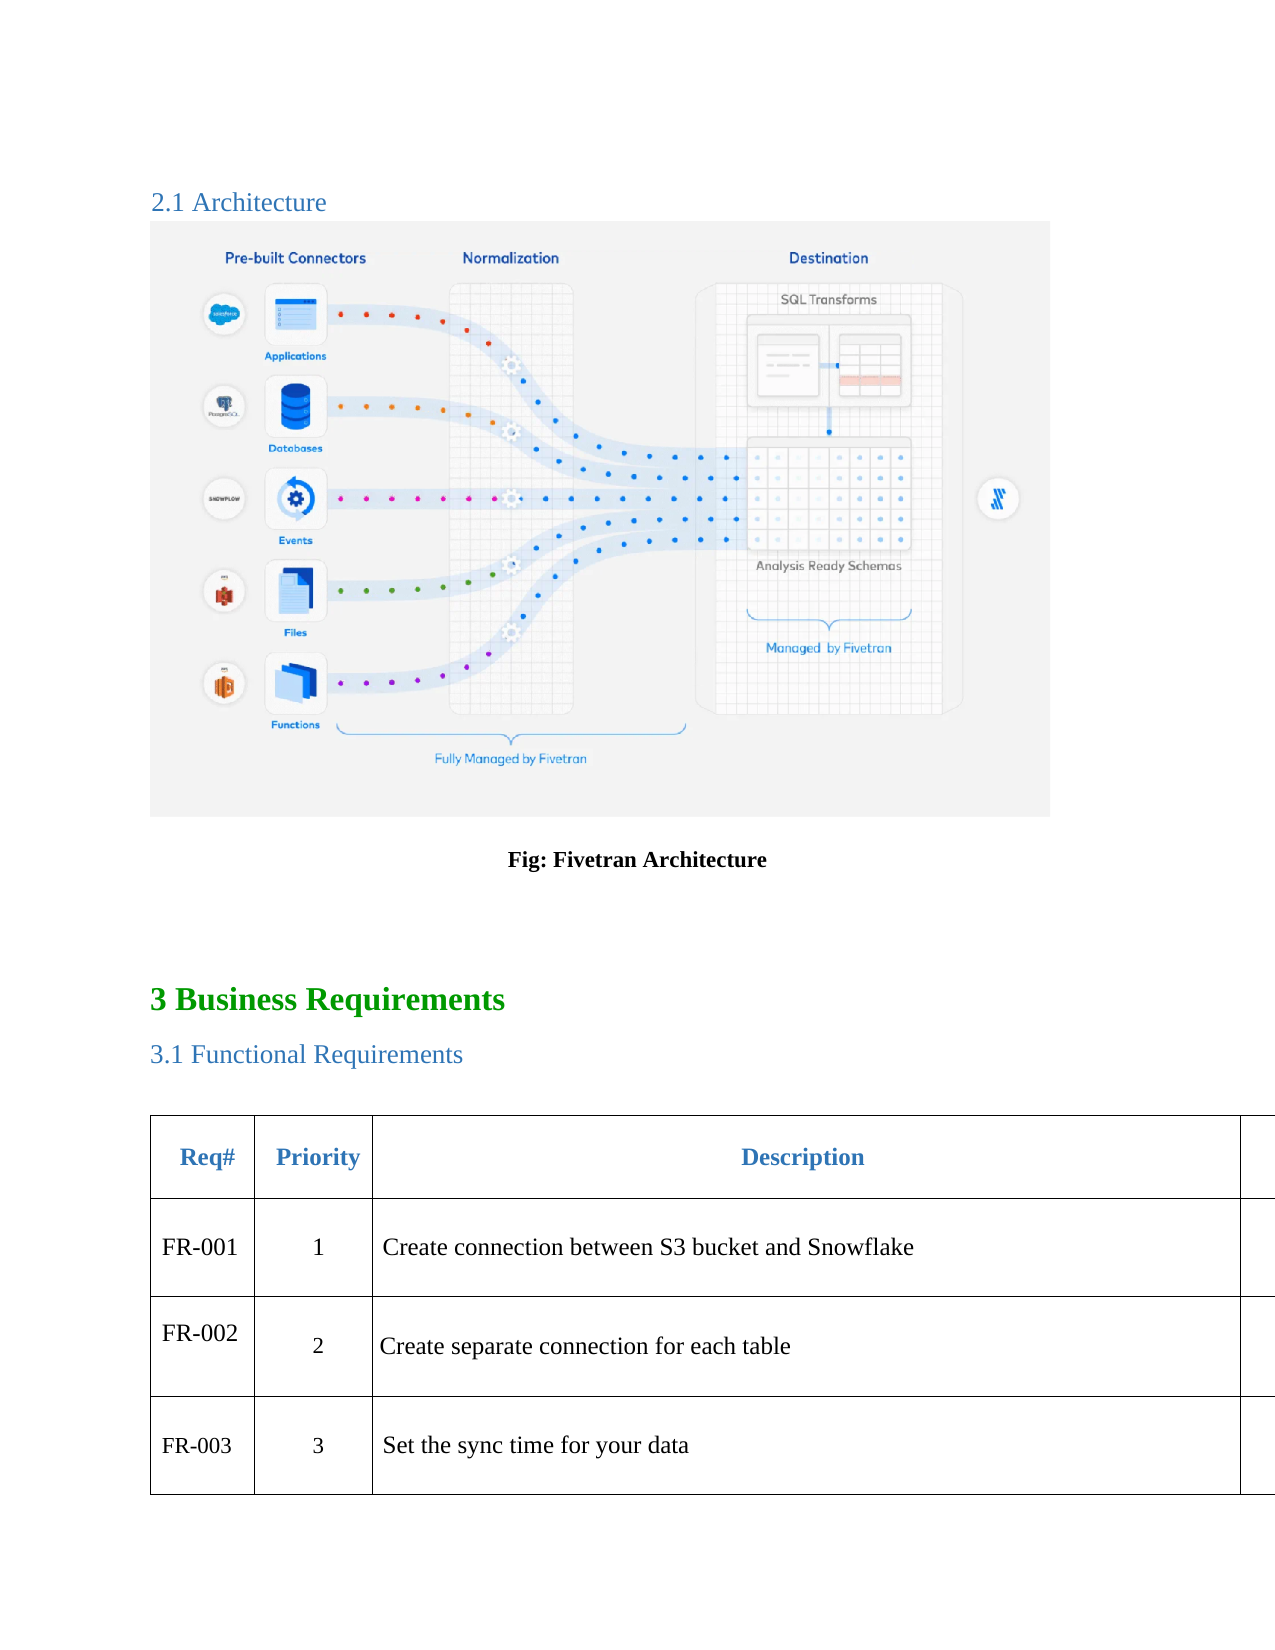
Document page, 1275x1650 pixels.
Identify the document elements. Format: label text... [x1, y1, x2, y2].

table_cell [1241, 1297, 1275, 1396]
table_cell Set the sync time for your data [373, 1397, 1240, 1494]
table_cell FR-001 [151, 1199, 254, 1296]
table_cell 2 [255, 1297, 372, 1396]
table_cell Create separate connection for each table [373, 1297, 1240, 1396]
table_cell FR-003 [151, 1397, 254, 1494]
table_header Req# [151, 1116, 254, 1198]
text 3.1 Functional Requirements [150, 1038, 1125, 1069]
table_cell 3 [255, 1397, 372, 1494]
text Fig: Fivetran Architecture [150, 847, 1125, 873]
picture [150, 221, 1050, 817]
text 3 Business Requirements [150, 979, 1125, 1018]
table_cell Create connection between S3 bucket and Snowflake [373, 1199, 1240, 1296]
table_cell 1 [255, 1199, 372, 1296]
table_cell FR-002 [151, 1297, 254, 1396]
table_header Description [373, 1116, 1240, 1198]
table_header Priority [255, 1116, 372, 1198]
table_header [1241, 1116, 1275, 1198]
text 2.1 Architecture [151, 186, 1125, 217]
table_cell [1241, 1397, 1275, 1494]
table_cell [1241, 1199, 1275, 1296]
